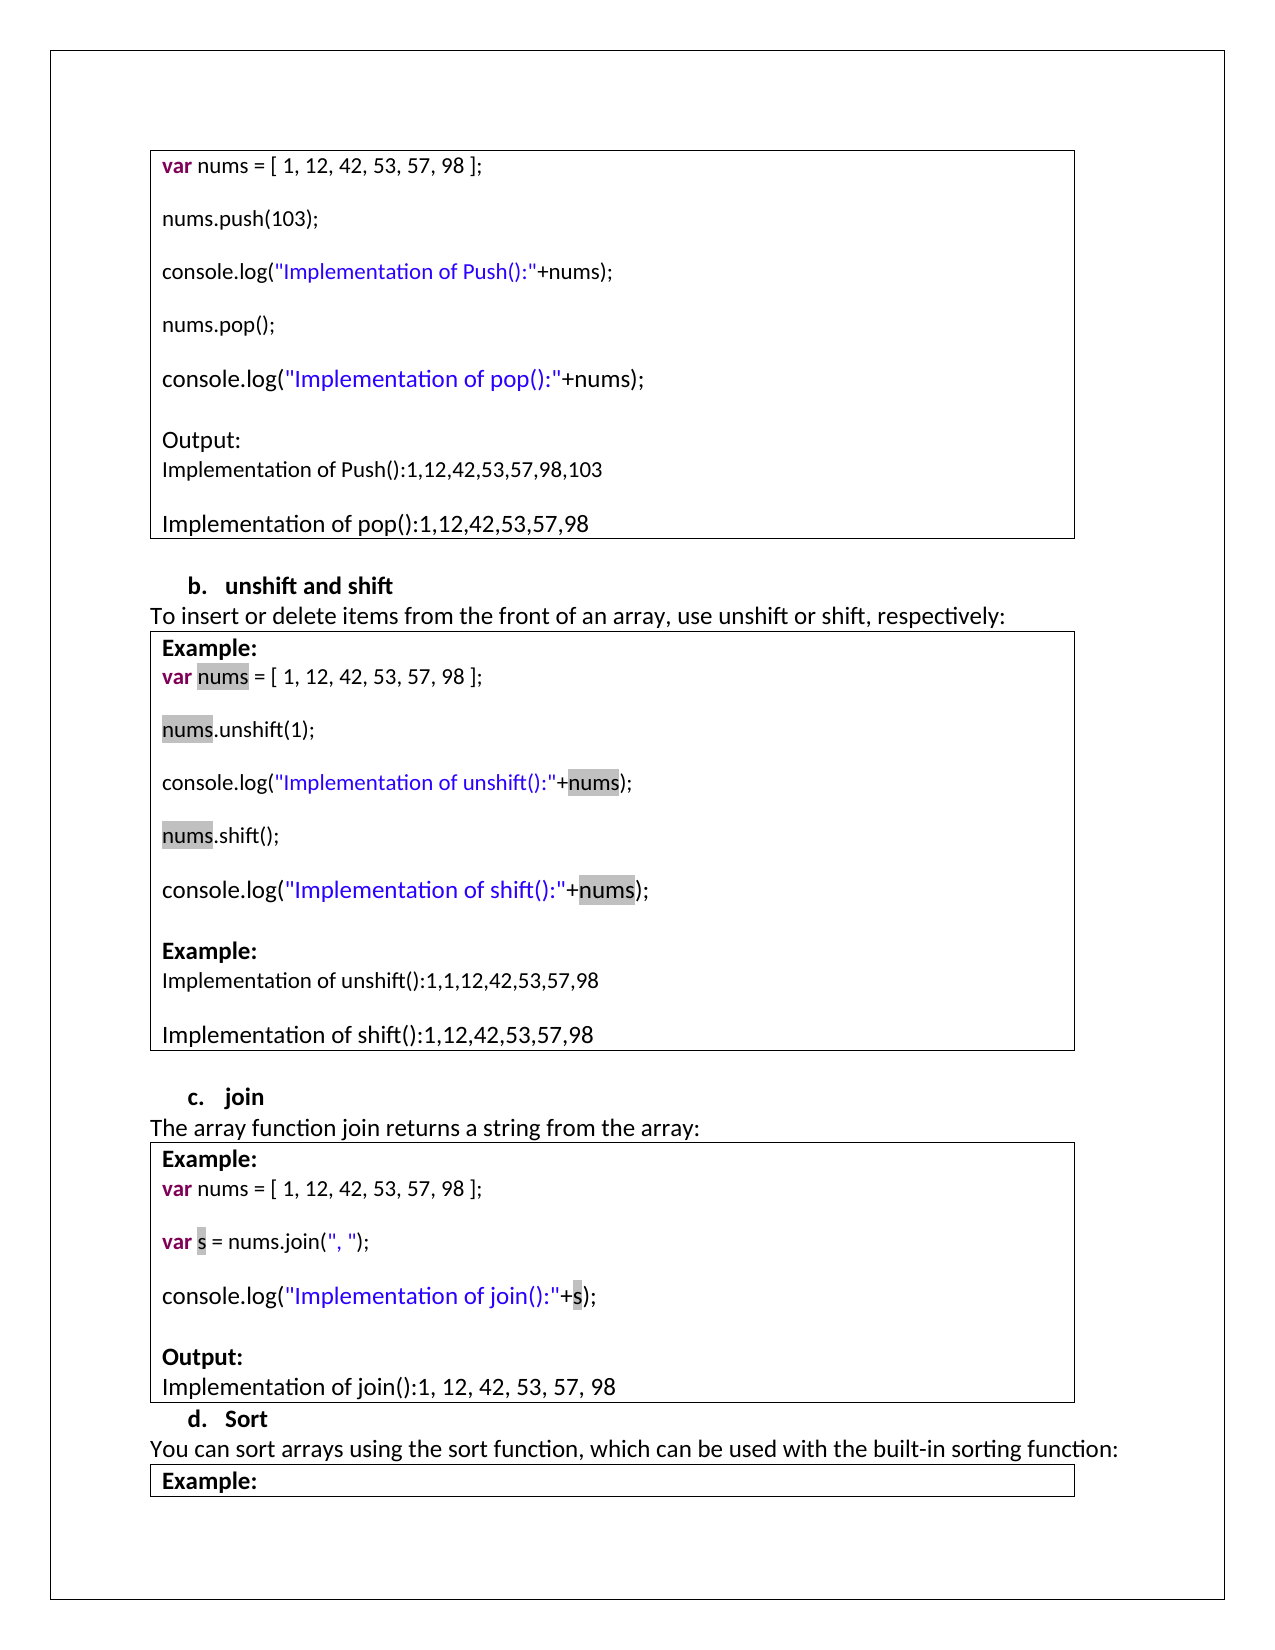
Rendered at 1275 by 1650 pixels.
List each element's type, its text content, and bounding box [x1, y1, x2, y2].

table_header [151, 1465, 1074, 1496]
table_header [151, 151, 1074, 538]
list Sort [187, 1403, 1125, 1433]
list join [187, 1081, 1125, 1112]
list unshift and shift [187, 570, 1125, 600]
table_header Example: var nums = [ 1, 12, 42, 53, 57, 98 ]; var s = nums.join(", "); console.log("Implementation of join():"+s); Output: Implementation of join():1, 12, 42, 53, 57, 98 [151, 1143, 1074, 1402]
text The array function join returns a string from the array: [150, 1112, 1125, 1142]
text You can sort arrays using the sort function, which can be used with the built-in sorting function: [150, 1433, 1125, 1464]
text To insert or delete items from the front of an array, use unshift or shift, respectively: [150, 600, 1125, 631]
table_header Example: var nums = [ 1, 12, 42, 53, 57, 98 ]; nums.unshift(1); console.log("Implementation of unshift():"+nums); nums.shift(); console.log("Implementation of shift():"+nums); Example: Implementation of unshift():1,1,12,42,53,57,98 Implementation of shift():1,12,42,53,57,98 [151, 632, 1074, 1049]
